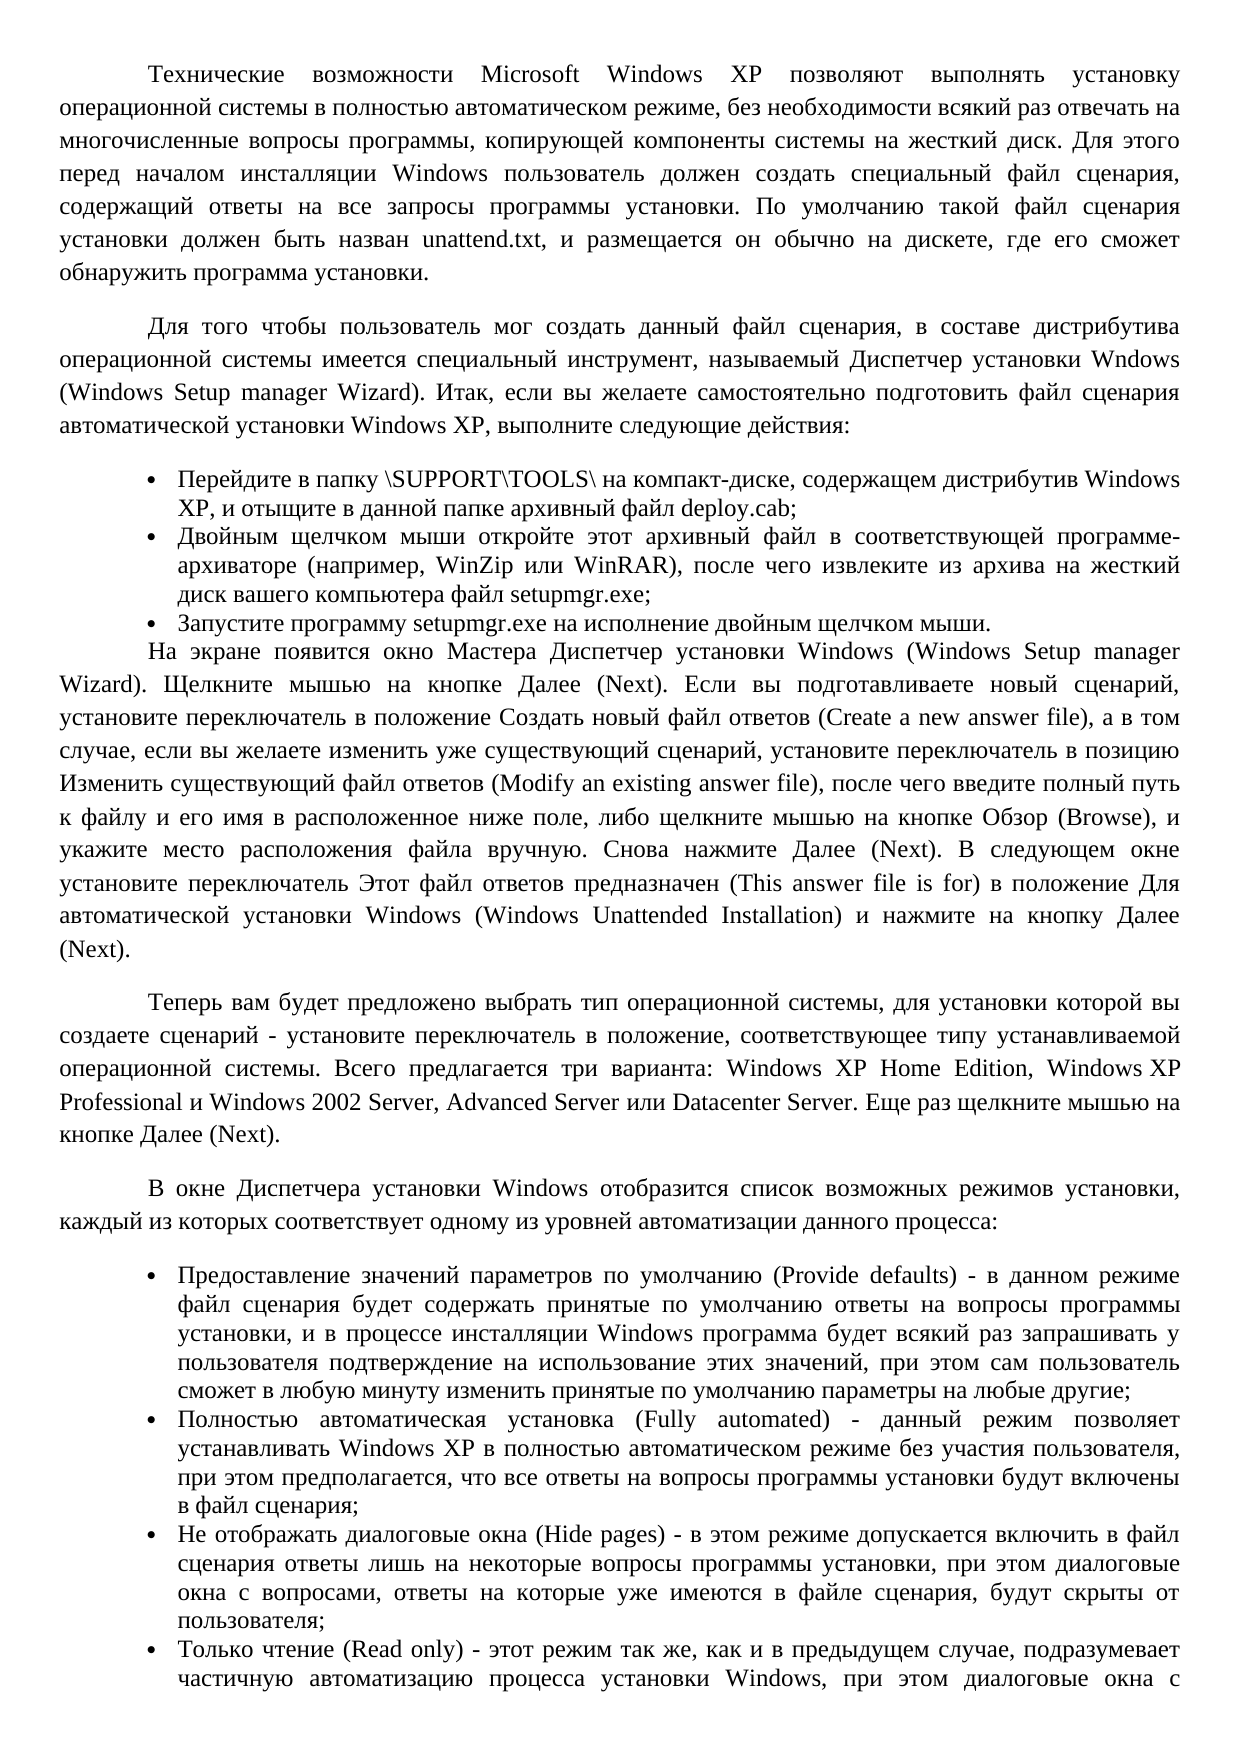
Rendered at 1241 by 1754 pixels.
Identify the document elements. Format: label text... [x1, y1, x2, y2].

list Двойным щелчком мыши откройте этот архивный файл в соответствующей программе-архиваторе (например, WinZip или WinRAR), после чего извлеките из архива на жесткий диск вашего компьютера файл setupmgr.exe; [148, 521, 1181, 608]
text На экране появится окно Мастера Диспетчер установки Windows (Windows Setup manager Wizard). Щелкните мышью на кнопке Далее (Next). Если вы подготавливаете новый сценарий, установите переключатель в положение Создать новый файл ответов (Create a new answer file), а в том случае, если вы желаете изменить уже существующий сценарий, установите переключатель в позицию Изменить существующий файл ответов (Modify an existing answer file), после чего введите полный путь к файлу и его имя в расположенное ниже поле, либо щелкните мышью на кнопке Обзор (Browse), и укажите место расположения файла вручную. Снова нажмите Далее (Next). В следующем окне установите переключатель Этот файл ответов предназначен (This answer file is for) в положение Для автоматической установки Windows (Windows Unattended Installation) и нажмите на кнопку Далее (Next). [59, 636, 1181, 962]
text Теперь вам будет предложено выбрать тип операционной системы, для установки которой вы создаете сценарий - установите переключатель в положение, соответствующее типу устанавливаемой операционной системы. Всего предлагается три варианта: Windows XP Home Edition, Windows XP Professional и Windows 2002 Server, Advanced Server или Datacenter Server. Еще раз щелкните мышью на кнопке Далее (Next). [59, 987, 1181, 1148]
list Перейдите в папку \SUPPORT\TOOLS\ на компакт-диске, содержащем дистрибутив Windows XP, и отыщите в данной папке архивный файл deploy.cab; [148, 464, 1181, 521]
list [148, 1634, 1181, 1692]
list Полностью автоматическая установка (Fully automated) - данный режим позволяет устанавливать Windows XP в полностью автоматическом режиме без участия пользователя, при этом предполагается, что все ответы на вопросы программы установки будут включены в файл сценария; [148, 1404, 1181, 1519]
text Для того чтобы пользователь мог создать данный файл сценария, в составе дистрибутива операционной системы имеется специальный инструмент, называемый Диспетчер установки Wndows (Windows Setup manager Wizard). Итак, если вы желаете самостоятельно подготовить файл сценария автоматической установки Windows XP, выполните следующие действия: [59, 311, 1181, 439]
list Не отображать диалоговые окна (Hide pages) - в этом режиме допускается включить в файл сценария ответы лишь на некоторые вопросы программы установки, при этом диалоговые окна с вопросами, ответы на которые уже имеются в файле сценария, будут скрыты от пользователя; [148, 1519, 1181, 1634]
list Запустите программу setupmgr.exe на исполнение двойным щелчком мыши. [148, 608, 1181, 636]
text Технические возможности Microsoft Windows XP позволяют выполнять установку операционной системы в полностью автоматическом режиме, без необходимости всякий раз отвечать на многочисленные вопросы программы, копирующей компоненты системы на жесткий диск. Для этого перед началом инсталляции Windows пользователь должен создать специальный файл сценария, содержащий ответы на все запросы программы установки. По умолчанию такой файл сценария установки должен быть назван unattend.txt, и размещается он обычно на дискете, где его сможет обнаружить программа установки. [59, 59, 1181, 286]
text В окне Диспетчера установки Windows отобразится список возможных режимов установки, каждый из которых соответствует одному из уровней автоматизации данного процесса: [59, 1173, 1181, 1235]
list Предоставление значений параметров по умолчанию (Provide defaults) - в данном режиме файл сценария будет содержать принятые по умолчанию ответы на вопросы программы установки, и в процессе инсталляции Windows программа будет всякий раз запрашивать у пользователя подтверждение на использование этих значений, при этом сам пользователь сможет в любую минуту изменить принятые по умолчанию параметры на любые другие; [148, 1260, 1181, 1404]
